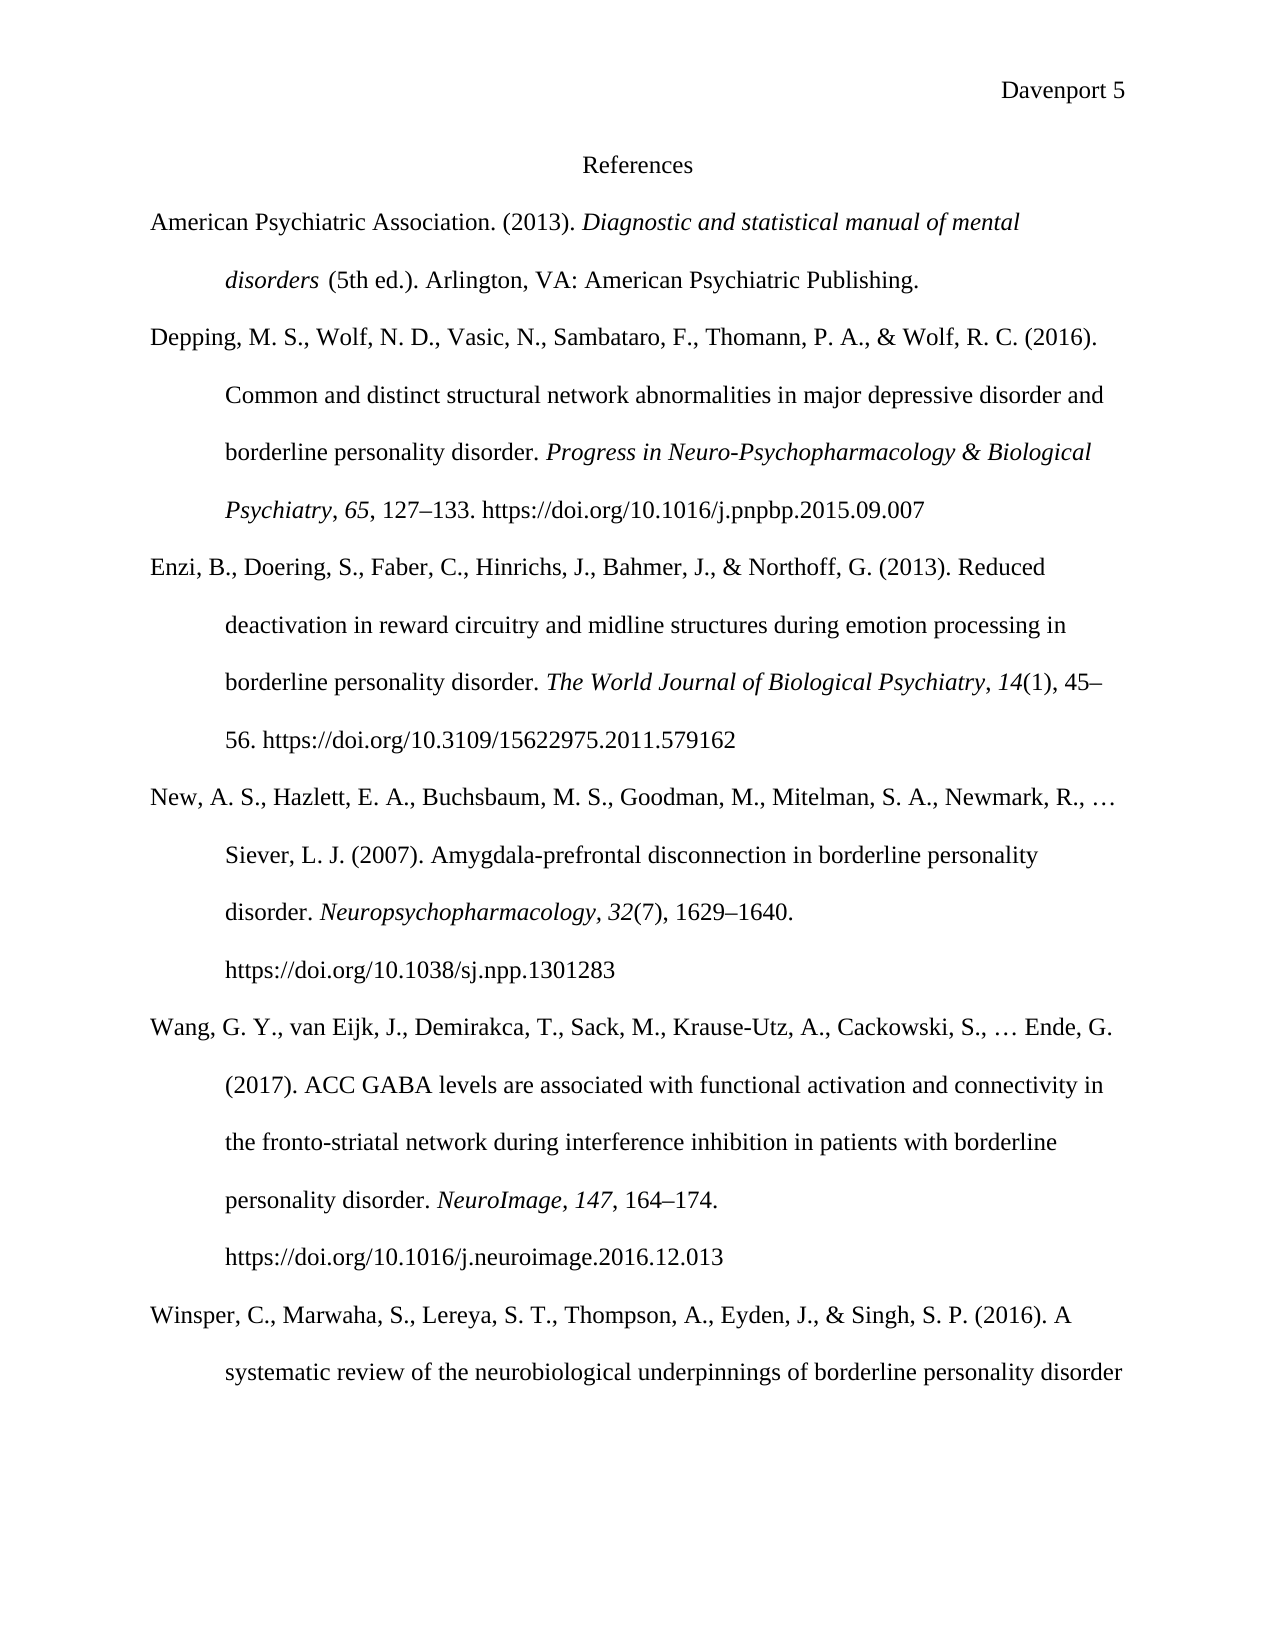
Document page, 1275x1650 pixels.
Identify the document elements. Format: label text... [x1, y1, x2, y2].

text New, A. S., Hazlett, E. A., Buchsbaum, M. S., Goodman, M., Mitelman, S. A., Newmark, R., … Siever, L. J. (2007). Amygdala-prefrontal disconnection in borderline personality disorder. Neuropsychopharmacology, 32(7), 1629–1640. https://doi.org/10.1038/sj.npp.1301283 [150, 782, 1125, 984]
text American Psychiatric Association. (2013). Diagnostic and statistical manual of mental disorders (5th ed.). Arlington, VA: American Psychiatric Publishing. [150, 207, 1125, 294]
text References [150, 150, 1125, 179]
text Enzi, B., Doering, S., Faber, C., Hinrichs, J., Bahmer, J., & Northoff, G. (2013). Reduced deactivation in reward circuitry and midline structures during emotion processing in borderline personality disorder. The World Journal of Biological Psychiatry, 14(1), 45–56. https://doi.org/10.3109/15622975.2011.579162 [150, 552, 1125, 754]
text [150, 1300, 1125, 1386]
text Depping, M. S., Wolf, N. D., Vasic, N., Sambataro, F., Thomann, P. A., & Wolf, R. C. (2016). Common and distinct structural network abnormalities in major depressive disorder and borderline personality disorder. Progress in Neuro-Psychopharmacology & Biological Psychiatry, 65, 127–133. https://doi.org/10.1016/j.pnpbp.2015.09.007 [150, 322, 1125, 524]
text Wang, G. Y., van Eijk, J., Demirakca, T., Sack, M., Krause-Utz, A., Cackowski, S., … Ende, G. (2017). ACC GABA levels are associated with functional activation and connectivity in the fronto-striatal network during interference inhibition in patients with borderline personality disorder. NeuroImage, 147, 164–174. https://doi.org/10.1016/j.neuroimage.2016.12.013 [150, 1012, 1125, 1271]
